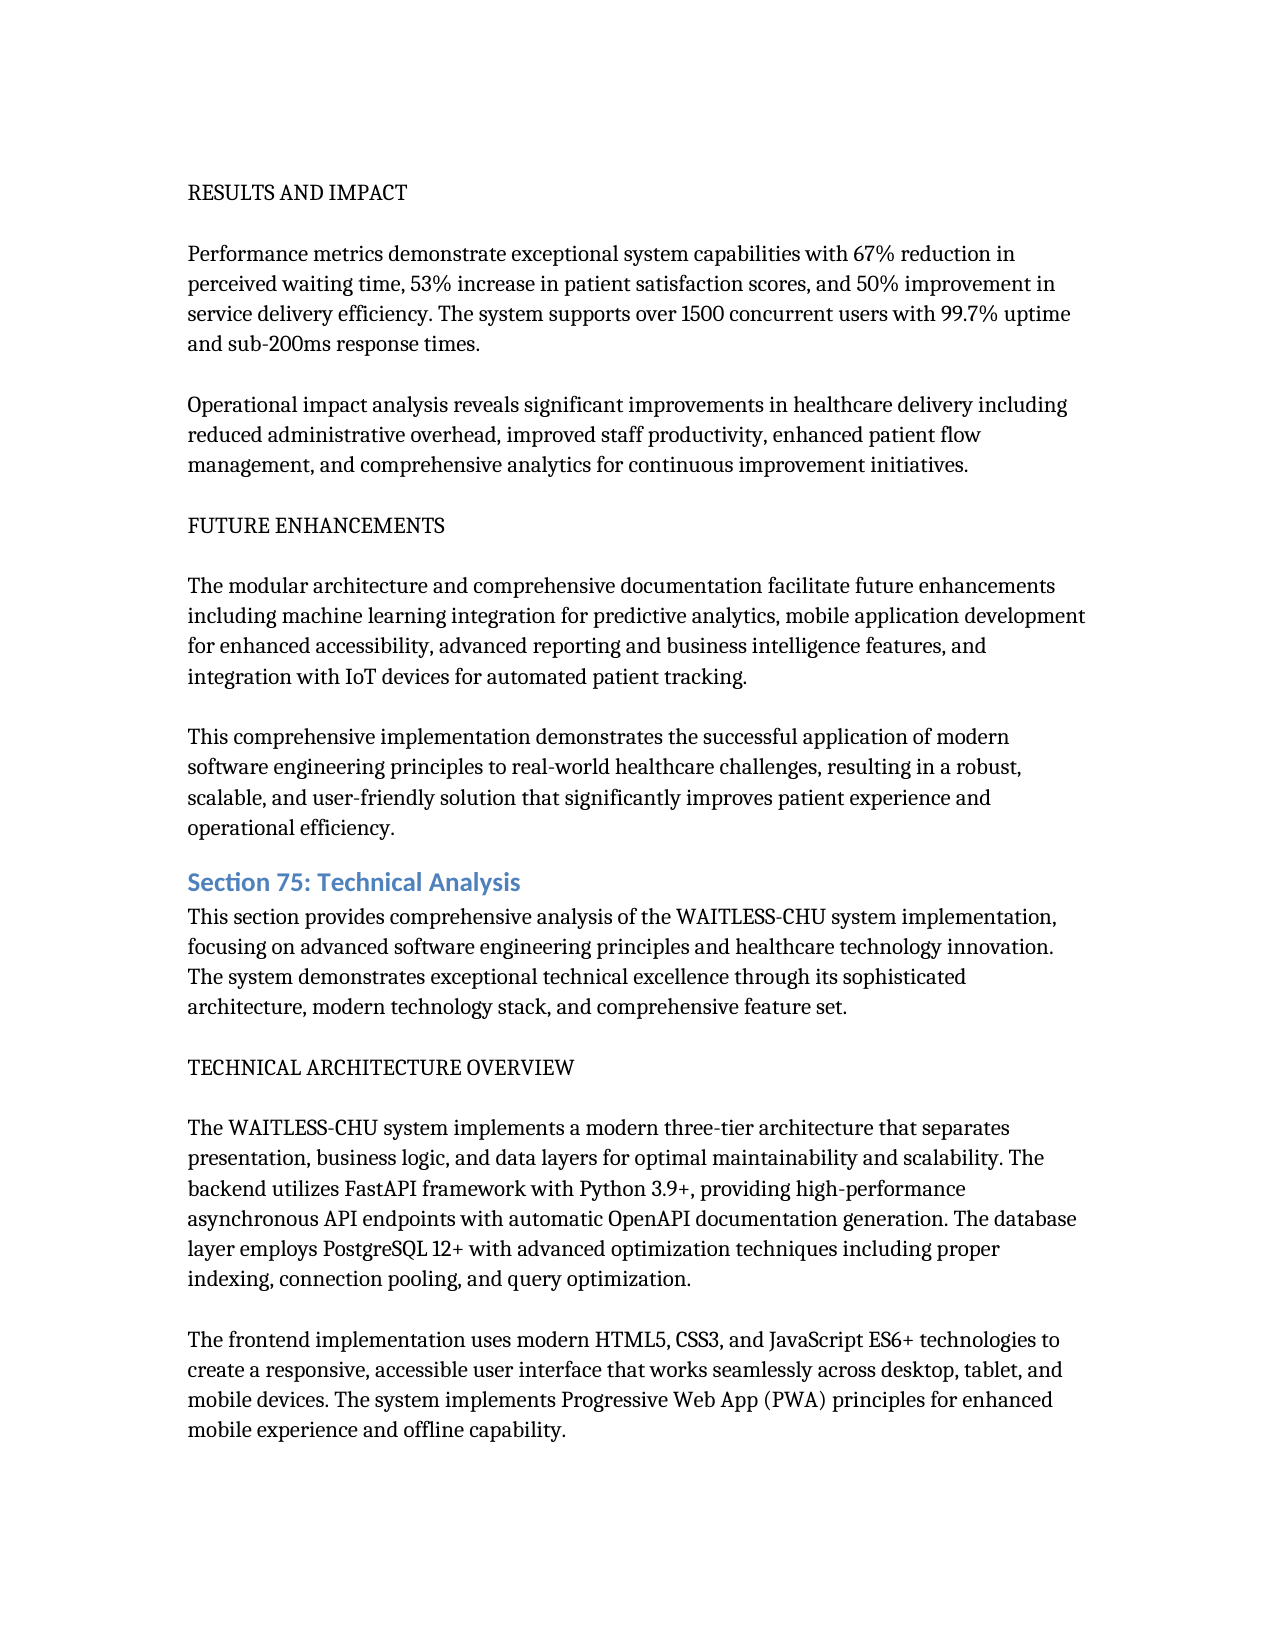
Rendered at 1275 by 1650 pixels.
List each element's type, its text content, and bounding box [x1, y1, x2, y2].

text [187, 150, 1087, 841]
subtitle Section 75: Technical Analysis [187, 866, 1087, 899]
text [187, 903, 1087, 1474]
